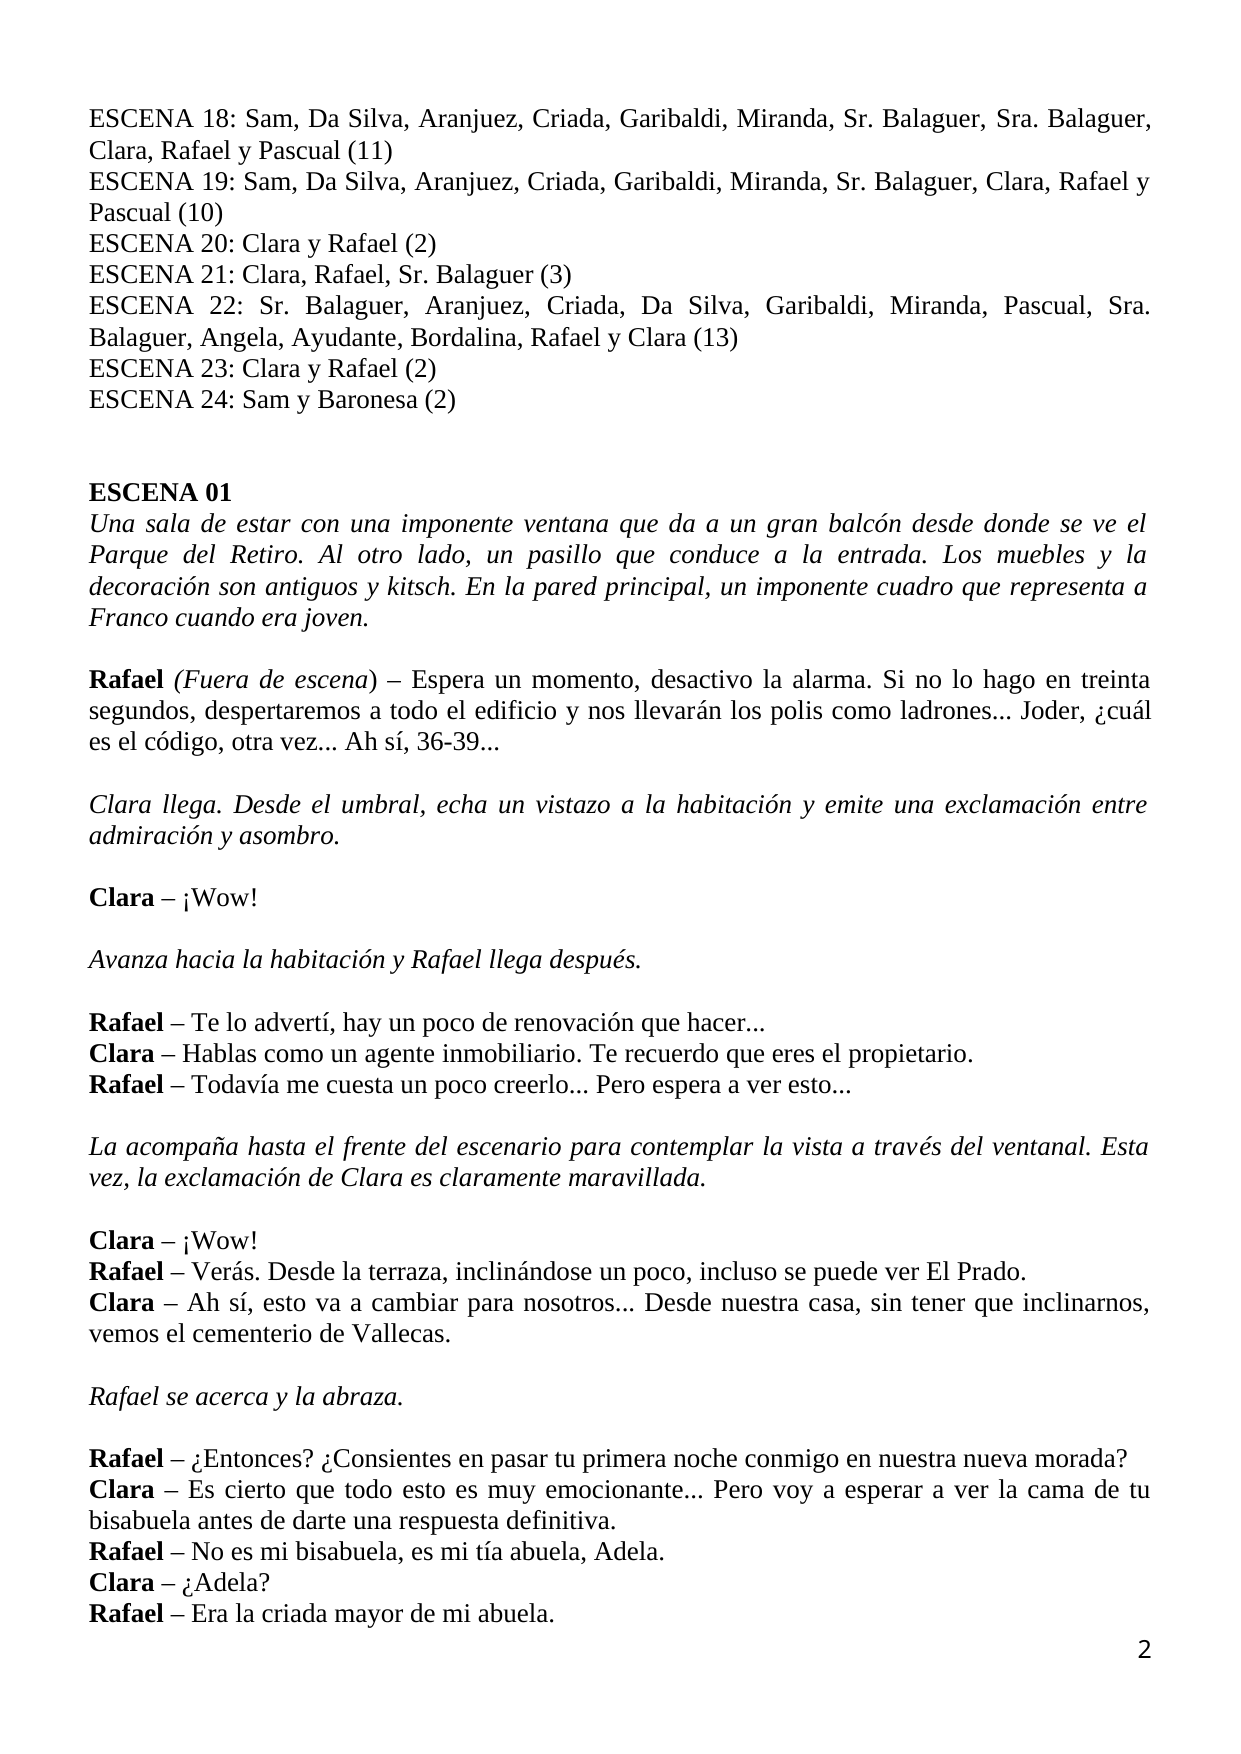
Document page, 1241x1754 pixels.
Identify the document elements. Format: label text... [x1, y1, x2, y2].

text ESCENA 22: Sr. Balaguer, Aranjuez, Criada, Da Silva, Garibaldi, Miranda, Pascual, Sra. Balaguer, Angela, Ayudante, Bordalina, Rafael y Clara (13) [88, 289, 1152, 352]
text Clara – ¡Wow! [88, 881, 1152, 912]
text Rafael – Te lo advertí, hay un poco de renovación que hacer... [88, 1006, 1152, 1037]
text Clara – ¡Wow! [88, 1224, 1152, 1255]
text Rafael – No es mi bisabuela, es mi tía abuela, Adela. [88, 1535, 1152, 1566]
text ESCENA 18: Sam, Da Silva, Aranjuez, Criada, Garibaldi, Miranda, Sr. Balaguer, Sra. Balaguer, Clara, Rafael y Pascual (11) [88, 103, 1152, 165]
text ESCENA 21: Clara, Rafael, Sr. Balaguer (3) [88, 258, 1152, 289]
text Clara llega. Desde el umbral, echa un vistazo a la habitación y emite una exclamación entre admiración y asombro. [88, 788, 1152, 850]
text Clara – Ah sí, esto va a cambiar para nosotros... Desde nuestra casa, sin tener que inclinarnos, vemos el cementerio de Vallecas. [88, 1286, 1152, 1348]
text Clara – Hablas como un agente inmobiliario. Te recuerdo que eres el propietario. [88, 1037, 1152, 1068]
text ESCENA 19: Sam, Da Silva, Aranjuez, Criada, Garibaldi, Miranda, Sr. Balaguer, Clara, Rafael y Pascual (10) [88, 165, 1152, 227]
text Rafael – Verás. Desde la terraza, inclinándose un poco, incluso se puede ver El Prado. [88, 1255, 1152, 1286]
text Rafael – Todavía me cuesta un poco creerlo... Pero espera a ver esto... [88, 1068, 1152, 1099]
text Rafael – ¿Entonces? ¿Consientes en pasar tu primera noche conmigo en nuestra nueva morada? [88, 1442, 1152, 1473]
text ESCENA 01 [88, 476, 1152, 507]
text Una sala de estar con una imponente ventana que da a un gran balcón desde donde se ve el Parque del Retiro. Al otro lado, un pasillo que conduce a la entrada. Los muebles y la decoración son antiguos y kitsch. En la pared principal, un imponente cuadro que representa a Franco cuando era joven. [88, 507, 1152, 632]
text ESCENA 24: Sam y Baronesa (2) [88, 383, 1152, 414]
text Rafael se acerca y la abraza. [88, 1379, 1152, 1411]
text Clara – Es cierto que todo esto es muy emocionante... Pero voy a esperar a ver la cama de tu bisabuela antes de darte una respuesta definitiva. [88, 1473, 1152, 1535]
text La acompaña hasta el frente del escenario para contemplar la vista a través del ventanal. Esta vez, la exclamación de Clara es claramente maravillada. [88, 1130, 1152, 1193]
text Clara – ¿Adela? [88, 1566, 1152, 1598]
text ESCENA 23: Clara y Rafael (2) [88, 352, 1152, 383]
text Rafael – Era la criada mayor de mi abuela. [88, 1598, 1152, 1629]
text Rafael (Fuera de escena) – Espera un momento, desactivo la alarma. Si no lo hago en treinta segundos, despertaremos a todo el edificio y nos llevarán los polis como ladrones... Joder, ¿cuál es el código, otra vez... Ah sí, 36-39... [88, 663, 1152, 757]
text Avanza hacia la habitación y Rafael llega después. [88, 943, 1152, 975]
text ESCENA 20: Clara y Rafael (2) [88, 227, 1152, 258]
